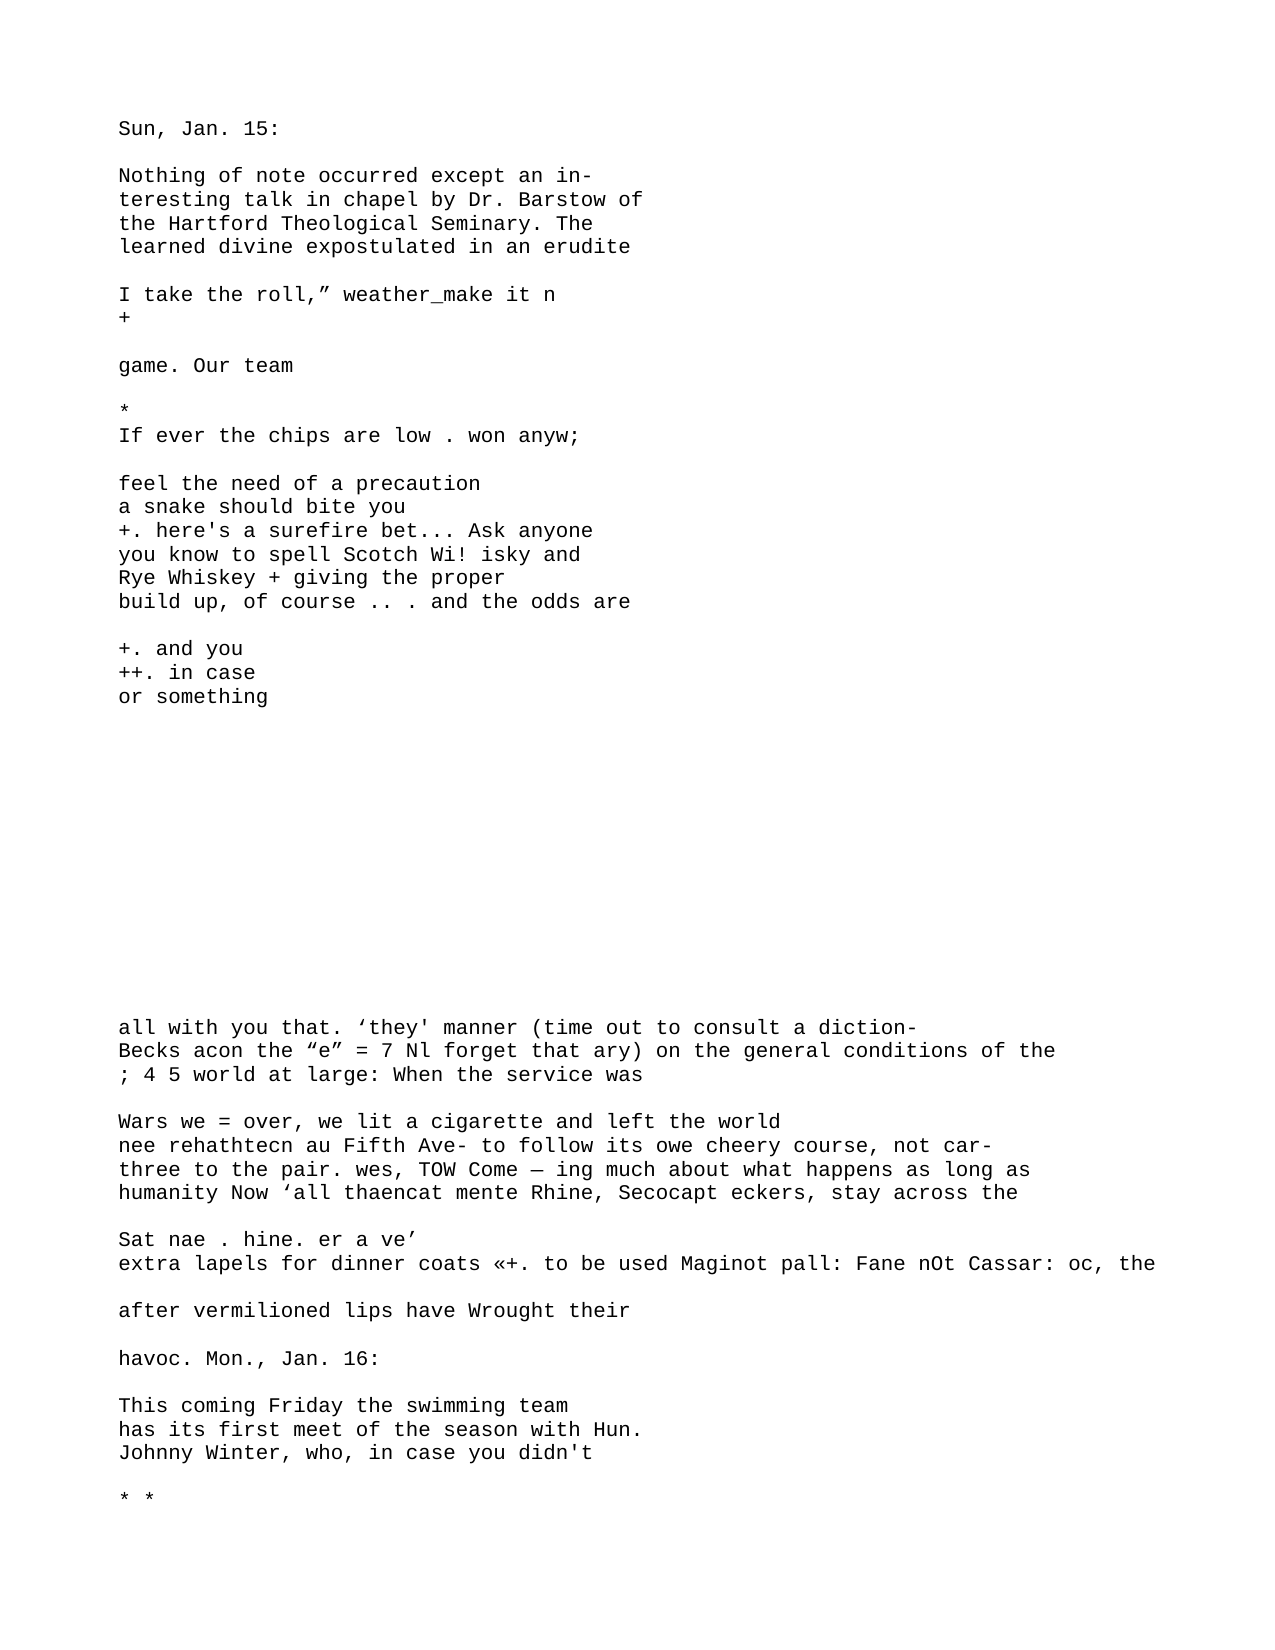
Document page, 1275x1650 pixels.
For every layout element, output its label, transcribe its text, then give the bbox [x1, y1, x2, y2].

text ++. in case [118, 662, 1157, 686]
text If ever the chips are low . won anyw; [118, 426, 1157, 449]
text This coming Friday the swimming team [118, 1395, 1157, 1419]
text Becks acon the “e” = 7 Nl forget that ary) on the general conditions of the [118, 1040, 1157, 1064]
text after vermilioned lips have Wrought their [118, 1300, 1157, 1324]
text + [118, 307, 1157, 331]
text extra lapels for dinner coats «+. to be used Maginot pall: Fane nOt Cassar: oc, the [118, 1253, 1157, 1277]
text teresting talk in chapel by Dr. Barstow of [118, 189, 1157, 213]
text humanity Now ‘all thaencat mente Rhine, Secocapt eckers, stay across the [118, 1182, 1157, 1206]
text game. Our team [118, 354, 1157, 378]
text +. here's a surefire bet... Ask anyone [118, 520, 1157, 544]
text a snake should bite you [118, 496, 1157, 520]
text havoc. Mon., Jan. 16: [118, 1348, 1157, 1371]
text Rye Whiskey + giving the proper [118, 567, 1157, 591]
text ; 4 5 world at large: When the service was [118, 1064, 1157, 1088]
text learned divine expostulated in an erudite [118, 236, 1157, 260]
text has its first meet of the season with Hun. [118, 1419, 1157, 1442]
text or something [118, 686, 1157, 709]
text +. and you [118, 638, 1157, 662]
text Sat nae . hine. er a ve’ [118, 1229, 1157, 1253]
text * [118, 402, 1157, 426]
text three to the pair. wes, TOW Come — ing much about what happens as long as [118, 1158, 1157, 1182]
text all with you that. ‘they' manner (time out to consult a diction- [118, 1017, 1157, 1040]
text feel the need of a precaution [118, 473, 1157, 496]
text Wars we = over, we lit a cigarette and left the world [118, 1111, 1157, 1135]
text Johnny Winter, who, in case you didn't [118, 1442, 1157, 1466]
text the Hartford Theological Seminary. The [118, 213, 1157, 236]
text Nothing of note occurred except an in- [118, 165, 1157, 189]
text build up, of course .. . and the odds are [118, 591, 1157, 615]
text I take the roll,” weather_make it n [118, 284, 1157, 307]
text * * [118, 1489, 1157, 1513]
text you know to spell Scotch Wi! isky and [118, 544, 1157, 567]
text nee rehathtecn au Fifth Ave- to follow its owe cheery course, not car- [118, 1135, 1157, 1158]
text Sun, Jan. 15: [118, 118, 1157, 142]
